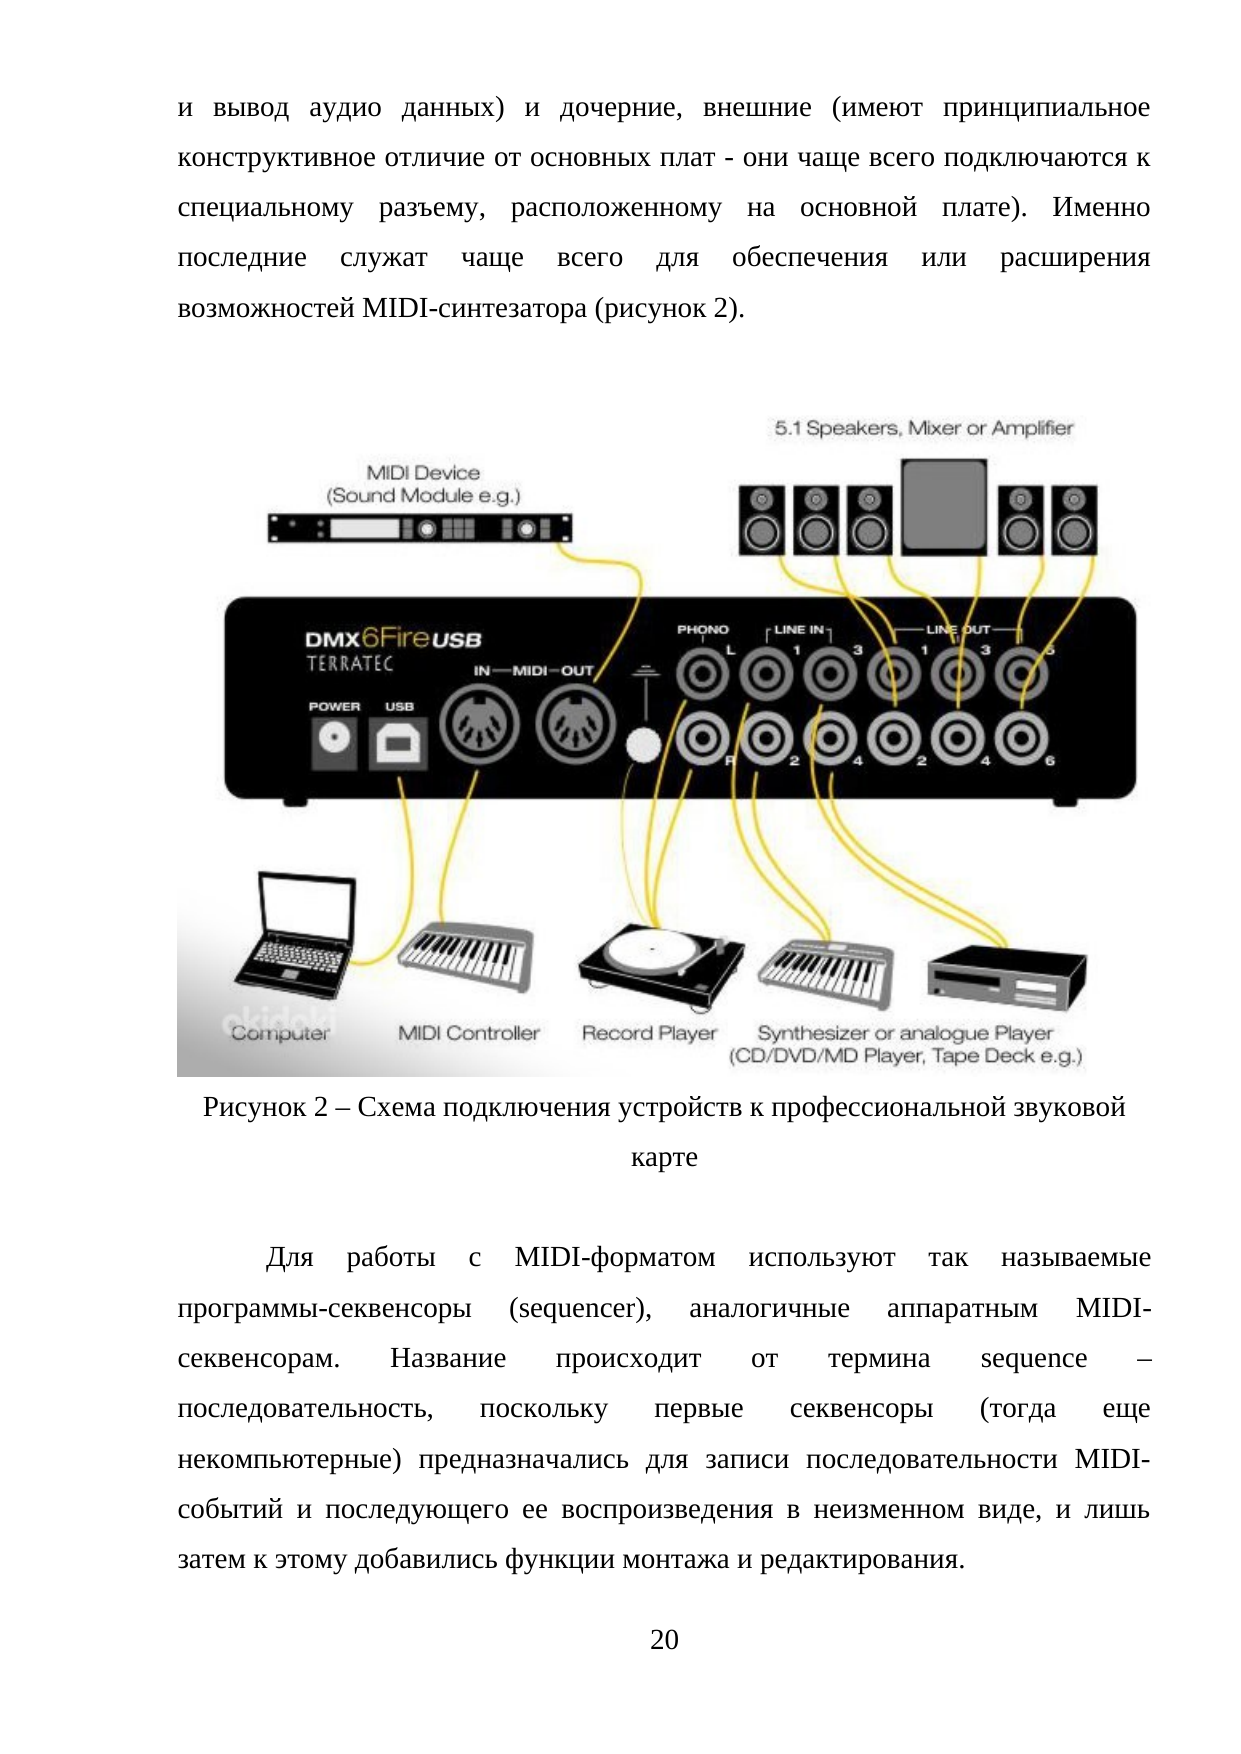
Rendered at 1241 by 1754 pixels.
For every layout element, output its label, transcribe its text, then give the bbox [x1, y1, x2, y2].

picture [177, 390, 1178, 1077]
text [177, 89, 1152, 323]
text Для работы с MIDI-форматом используют так называемые программы-секвенсоры (sequencer), аналогичные аппаратным MIDI-секвенсорам. Название происходит от термина sequence – последовательность, поскольку первые секвенсоры (тогда еще некомпьютерные) предназначались для записи последовательности MIDI-событий и последующего ее воспроизведения в неизменном виде, и лишь затем к этому добавились функции монтажа и редактирования. [177, 1239, 1152, 1575]
text Рисунок 2 – Схема подключения устройств к профессиональной звуковой карте [177, 1089, 1152, 1172]
